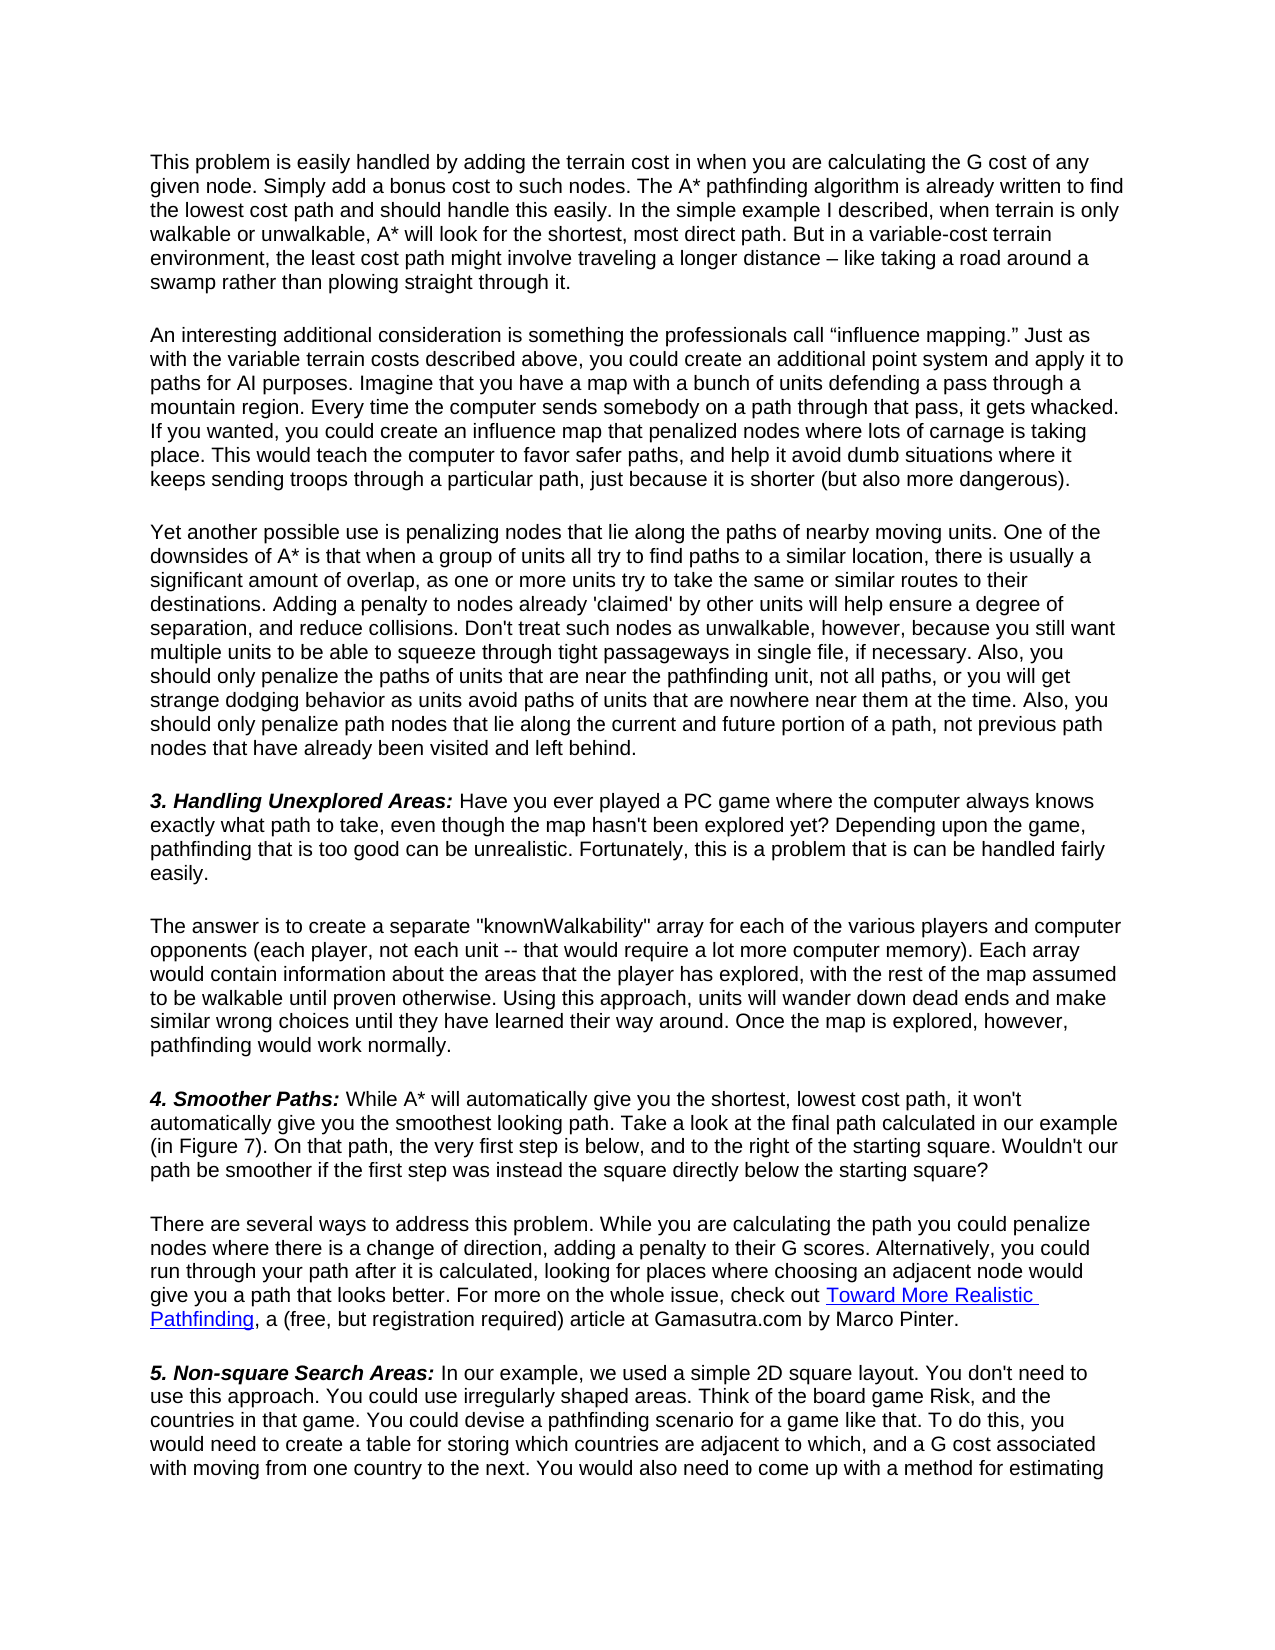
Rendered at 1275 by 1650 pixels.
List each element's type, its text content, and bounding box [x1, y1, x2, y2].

text An interesting additional consideration is something the professionals call “influence mapping.” Just as with the variable terrain costs described above, you could create an additional point system and apply it to paths for AI purposes. Imagine that you have a map with a bunch of units defending a pass through a mountain region. Every time the computer sends somebody on a path through that pass, it gets whacked. If you wanted, you could create an influence map that penalized nodes where lots of carnage is taking place. This would teach the computer to favor safer paths, and help it avoid dumb situations where it keeps sending troops through a particular path, just because it is shorter (but also more dangerous). [150, 323, 1125, 491]
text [150, 1360, 1125, 1480]
text There are several ways to address this problem. While you are calculating the path you could penalize nodes where there is a change of direction, adding a penalty to their G scores. Alternatively, you could run through your path after it is calculated, looking for places where choosing an adjacent node would give you a path that looks better. For more on the whole issue, check out Toward More Realistic Pathfinding, a (free, but registration required) article at Gamasutra.com by Marco Pinter. [150, 1211, 1125, 1331]
text 4. Smoother Paths: While A* will automatically give you the shortest, lowest cost path, it won't automatically give you the smoothest looking path. Take a look at the final path calculated in our example (in Figure 7). On that path, the very first step is below, and to the right of the starting square. Wouldn't our path be smoother if the first step was instead the square directly below the starting square? [150, 1086, 1125, 1182]
text 3. Handling Unexplored Areas: Have you ever played a PC game where the computer always knows exactly what path to take, even though the map hasn't been explored yet? Depending upon the game, pathfinding that is too good can be unrealistic. Fortunately, this is a problem that is can be handled fairly easily. [150, 788, 1125, 884]
text The answer is to create a separate "knownWalkability" array for each of the various players and computer opponents (each player, not each unit -- that would require a lot more computer memory). Each array would contain information about the areas that the player has explored, with the rest of the map assumed to be walkable until proven otherwise. Using this approach, units will wander down dead ends and make similar wrong choices until they have learned their way around. Once the map is explored, however, pathfinding would work normally. [150, 913, 1125, 1057]
text Yet another possible use is penalizing nodes that lie along the paths of nearby moving units. One of the downsides of A* is that when a group of units all try to find paths to a similar location, there is usually a significant amount of overlap, as one or more units try to take the same or similar routes to their destinations. Adding a penalty to nodes already 'claimed' by other units will help ensure a degree of separation, and reduce collisions. Don't treat such nodes as unwalkable, however, because you still want multiple units to be able to squeeze through tight passageways in single file, if necessary. Also, you should only penalize the paths of units that are near the pathfinding unit, not all paths, or you will get strange dodging behavior as units avoid paths of units that are nowhere near them at the time. Also, you should only penalize path nodes that lie along the current and future portion of a path, not previous path nodes that have already been visited and left behind. [150, 520, 1125, 759]
text This problem is easily handled by adding the terrain cost in when you are calculating the G cost of any given node. Simply add a bonus cost to such nodes. The A* pathfinding algorithm is already written to find the lowest cost path and should handle this easily. In the simple example I described, when terrain is only walkable or unwalkable, A* will look for the shortest, most direct path. But in a variable-cost terrain environment, the least cost path might involve traveling a longer distance – like taking a road around a swamp rather than plowing straight through it. [150, 150, 1125, 294]
